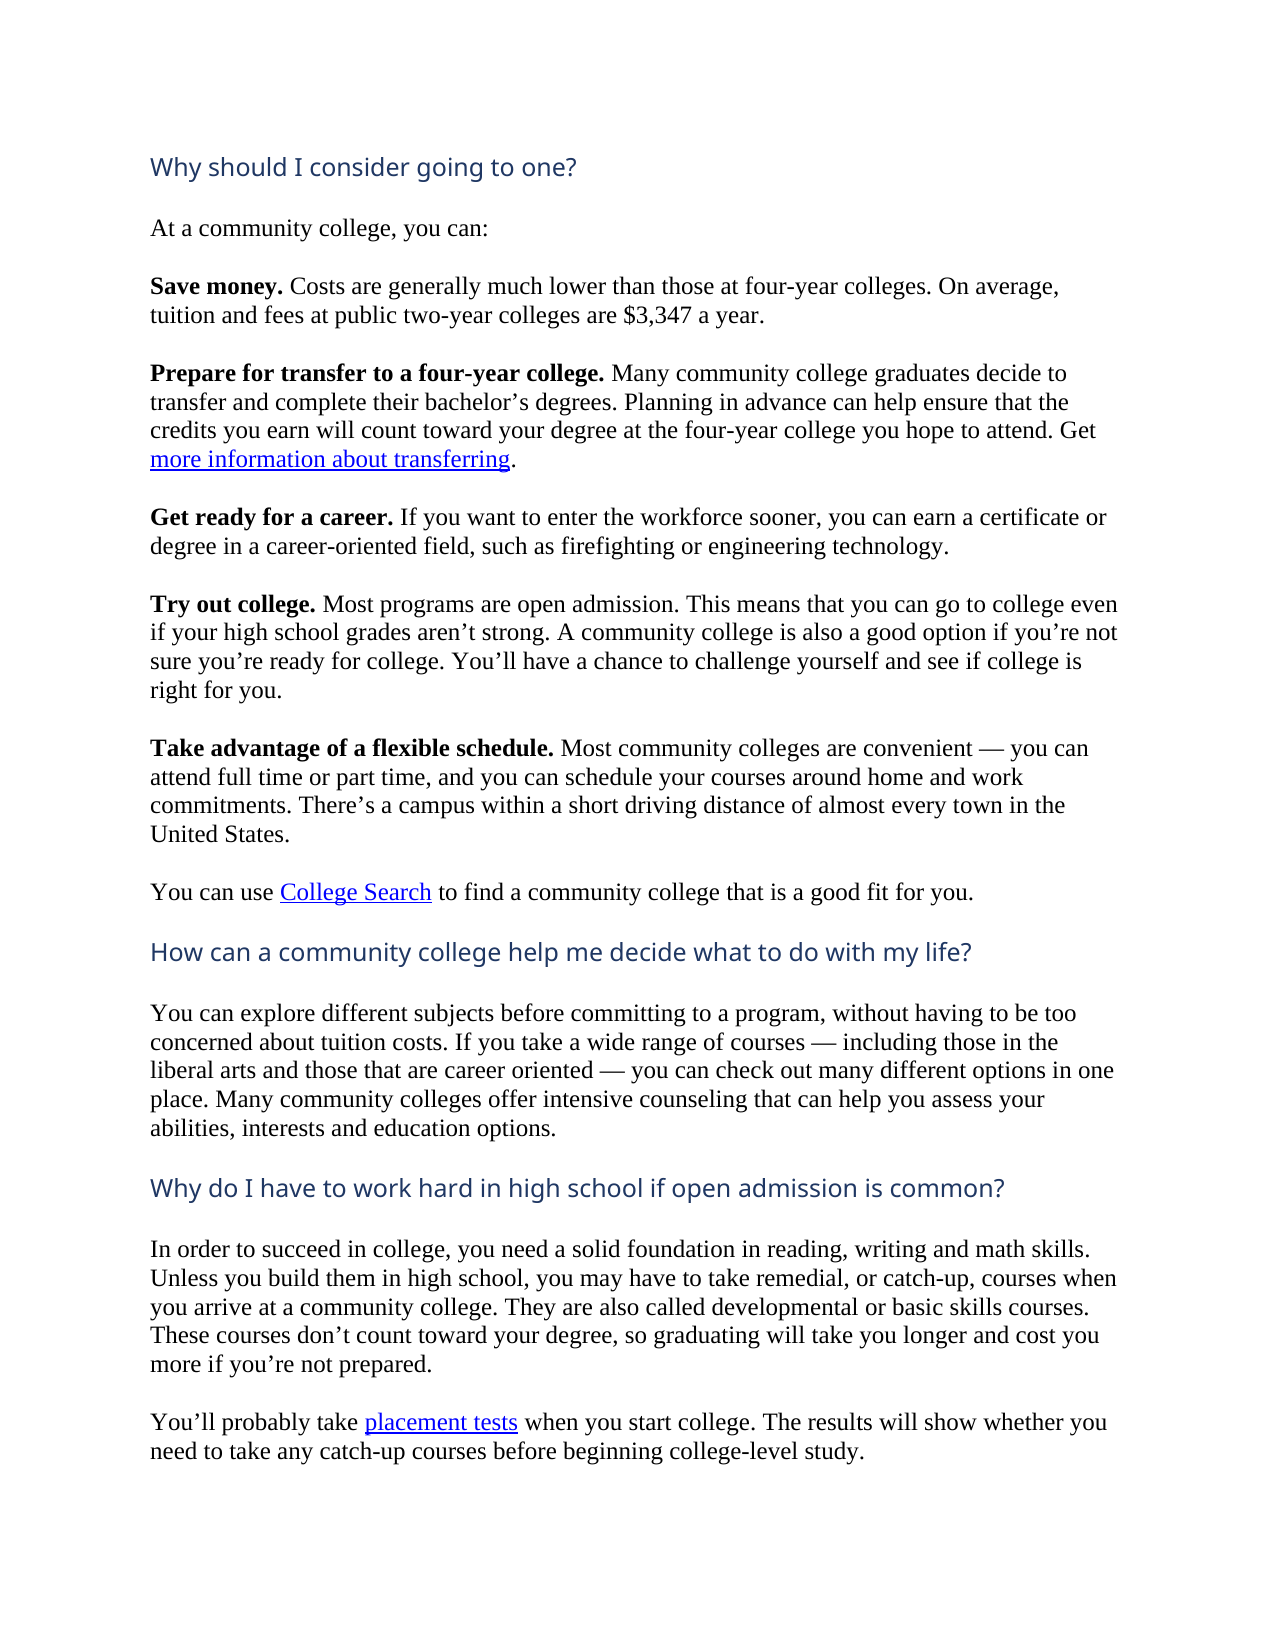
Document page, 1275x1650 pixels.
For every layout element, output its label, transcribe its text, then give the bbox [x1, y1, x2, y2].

subtitle Why do I have to work hard in high school if open admission is common? [150, 1171, 1125, 1205]
text You can explore different subjects before committing to a program, without having to be too concerned about tuition costs. If you take a wide range of courses — including those in the liberal arts and those that are career oriented — you can check out many different options in one place. Many community colleges offer intensive counseling that can help you assess your abilities, interests and education options. [150, 998, 1125, 1142]
text Prepare for transfer to a four-year college. Many community college graduates decide to transfer and complete their bachelor’s degrees. Planning in advance can help ensure that the credits you earn will count toward your degree at the four-year college you hope to attend. Get more information about transferring. [150, 358, 1125, 473]
subtitle Why should I consider going to one? [150, 150, 1125, 184]
text Try out college. Most programs are open admission. This means that you can go to college even if your high school grades aren’t strong. A community college is also a good option if you’re not sure you’re ready for college. You’ll have a chance to challenge yourself and see if college is right for you. [150, 589, 1125, 704]
text Take advantage of a flexible schedule. Most community colleges are convenient — you can attend full time or part time, and you can schedule your courses around home and work commitments. There’s a campus within a short driving distance of almost every town in the United States. [150, 733, 1125, 848]
text Save money. Costs are generally much lower than those at four-year colleges. On average, tuition and fees at public two-year colleges are $3,347 a year. [150, 271, 1125, 329]
text You can use College Search to find a community college that is a good fit for you. [150, 877, 1125, 906]
text You’ll probably take placement tests when you start college. The results will show whether you need to take any catch-up courses before beginning college-level study. [150, 1407, 1125, 1465]
text At a community college, you can: [150, 213, 1125, 242]
text In order to succeed in college, you need a solid foundation in reading, writing and math skills. Unless you build them in high school, you may have to take remedial, or catch-up, courses when you arrive at a community college. They are also called developmental or basic skills courses. These courses don’t count toward your degree, so graduating will take you longer and cost you more if you’re not prepared. [150, 1234, 1125, 1378]
text Get ready for a career. If you want to enter the workforce sooner, you can earn a certificate or degree in a career-oriented field, such as firefighting or engineering technology. [150, 502, 1125, 559]
subtitle How can a community college help me decide what to do with my life? [150, 935, 1125, 969]
